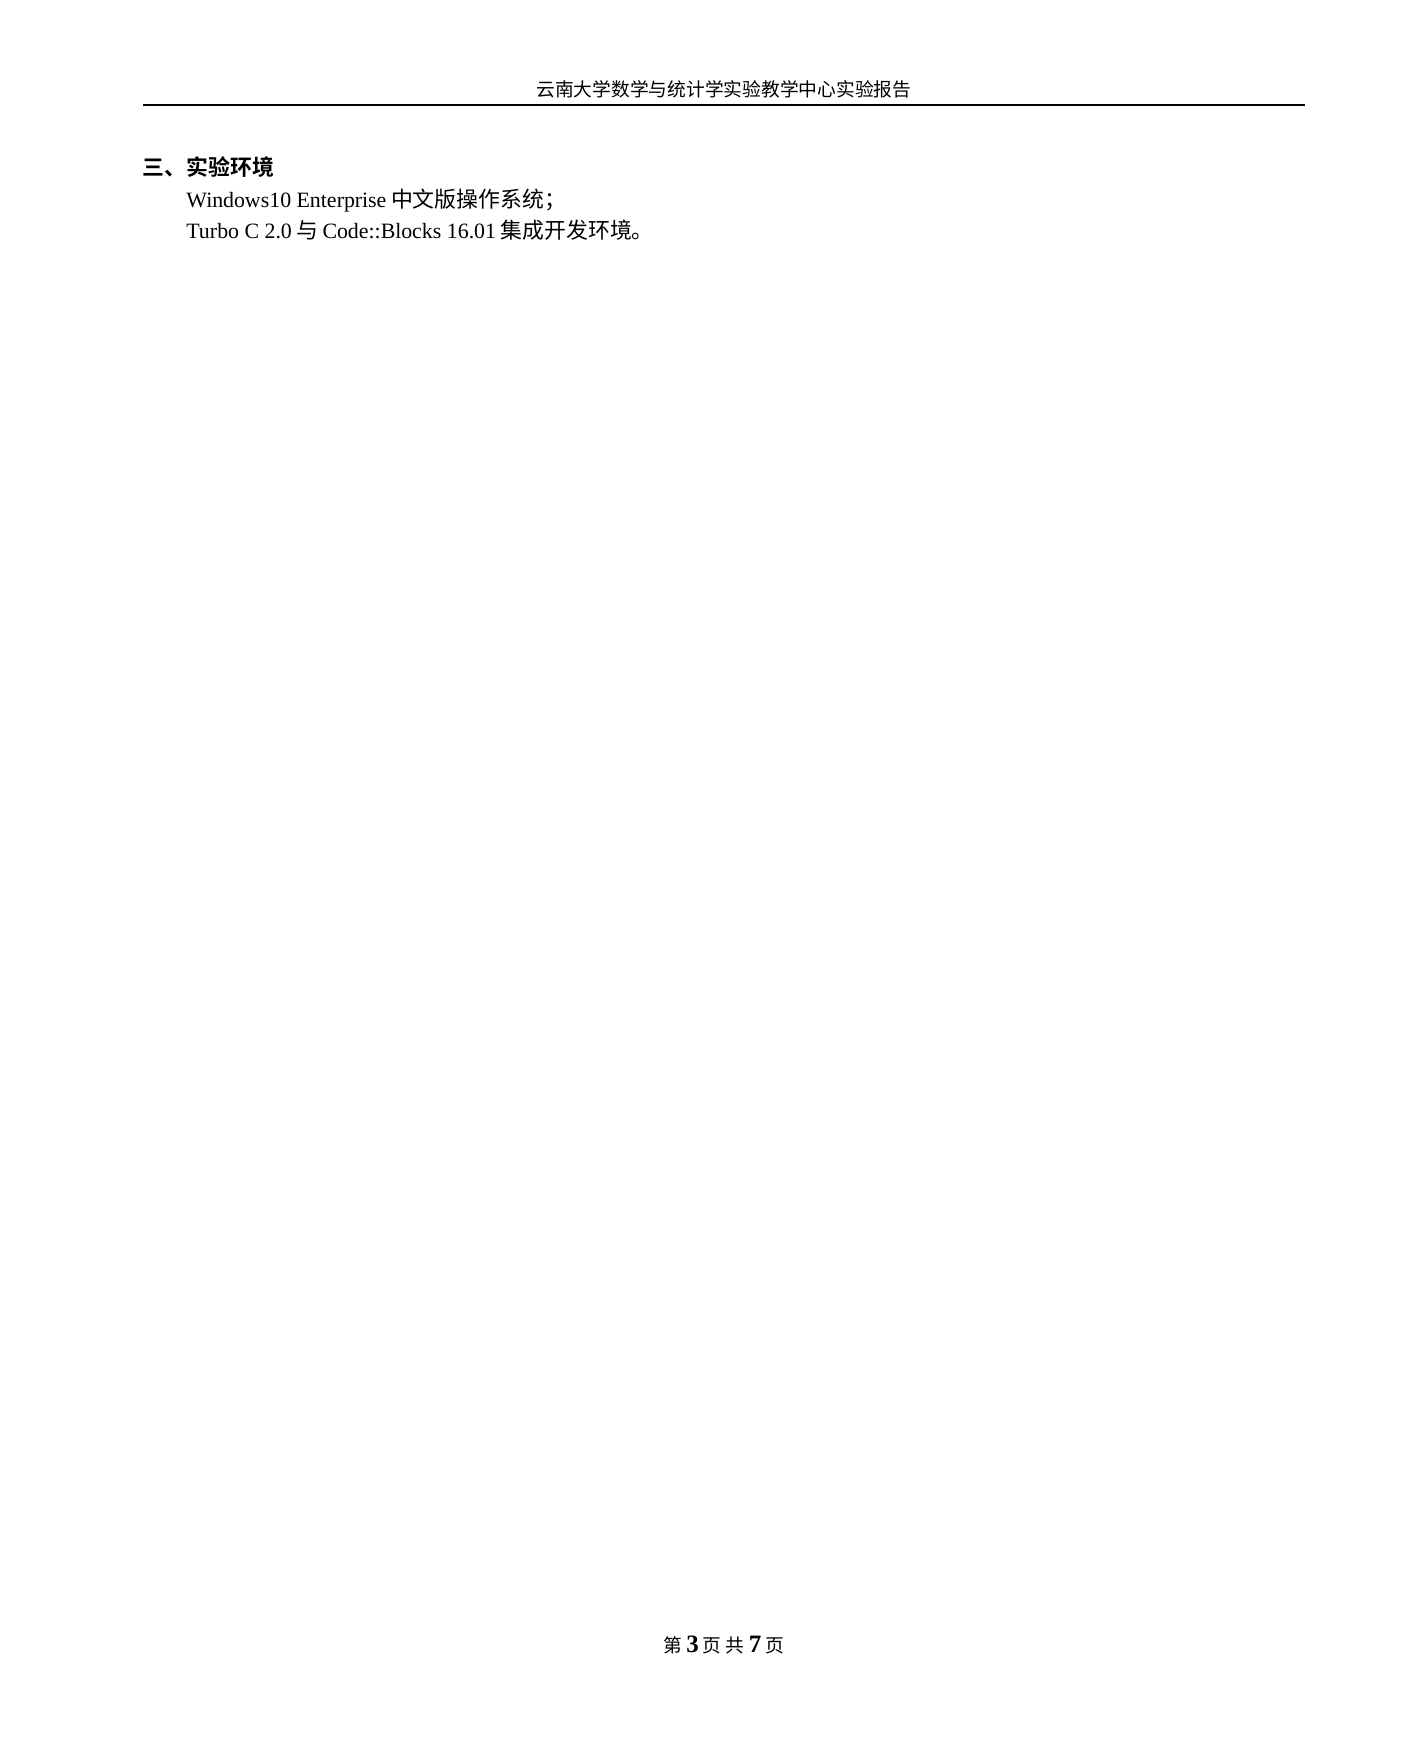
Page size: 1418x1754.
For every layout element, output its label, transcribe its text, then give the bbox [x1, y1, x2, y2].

text Turbo C 2.0与Code::Blocks 16.01集成开发环境。 [186, 213, 1305, 245]
subtitle 三、实验环境 [142, 150, 1305, 182]
text Windows10 Enterprise中文版操作系统； [186, 182, 1305, 213]
